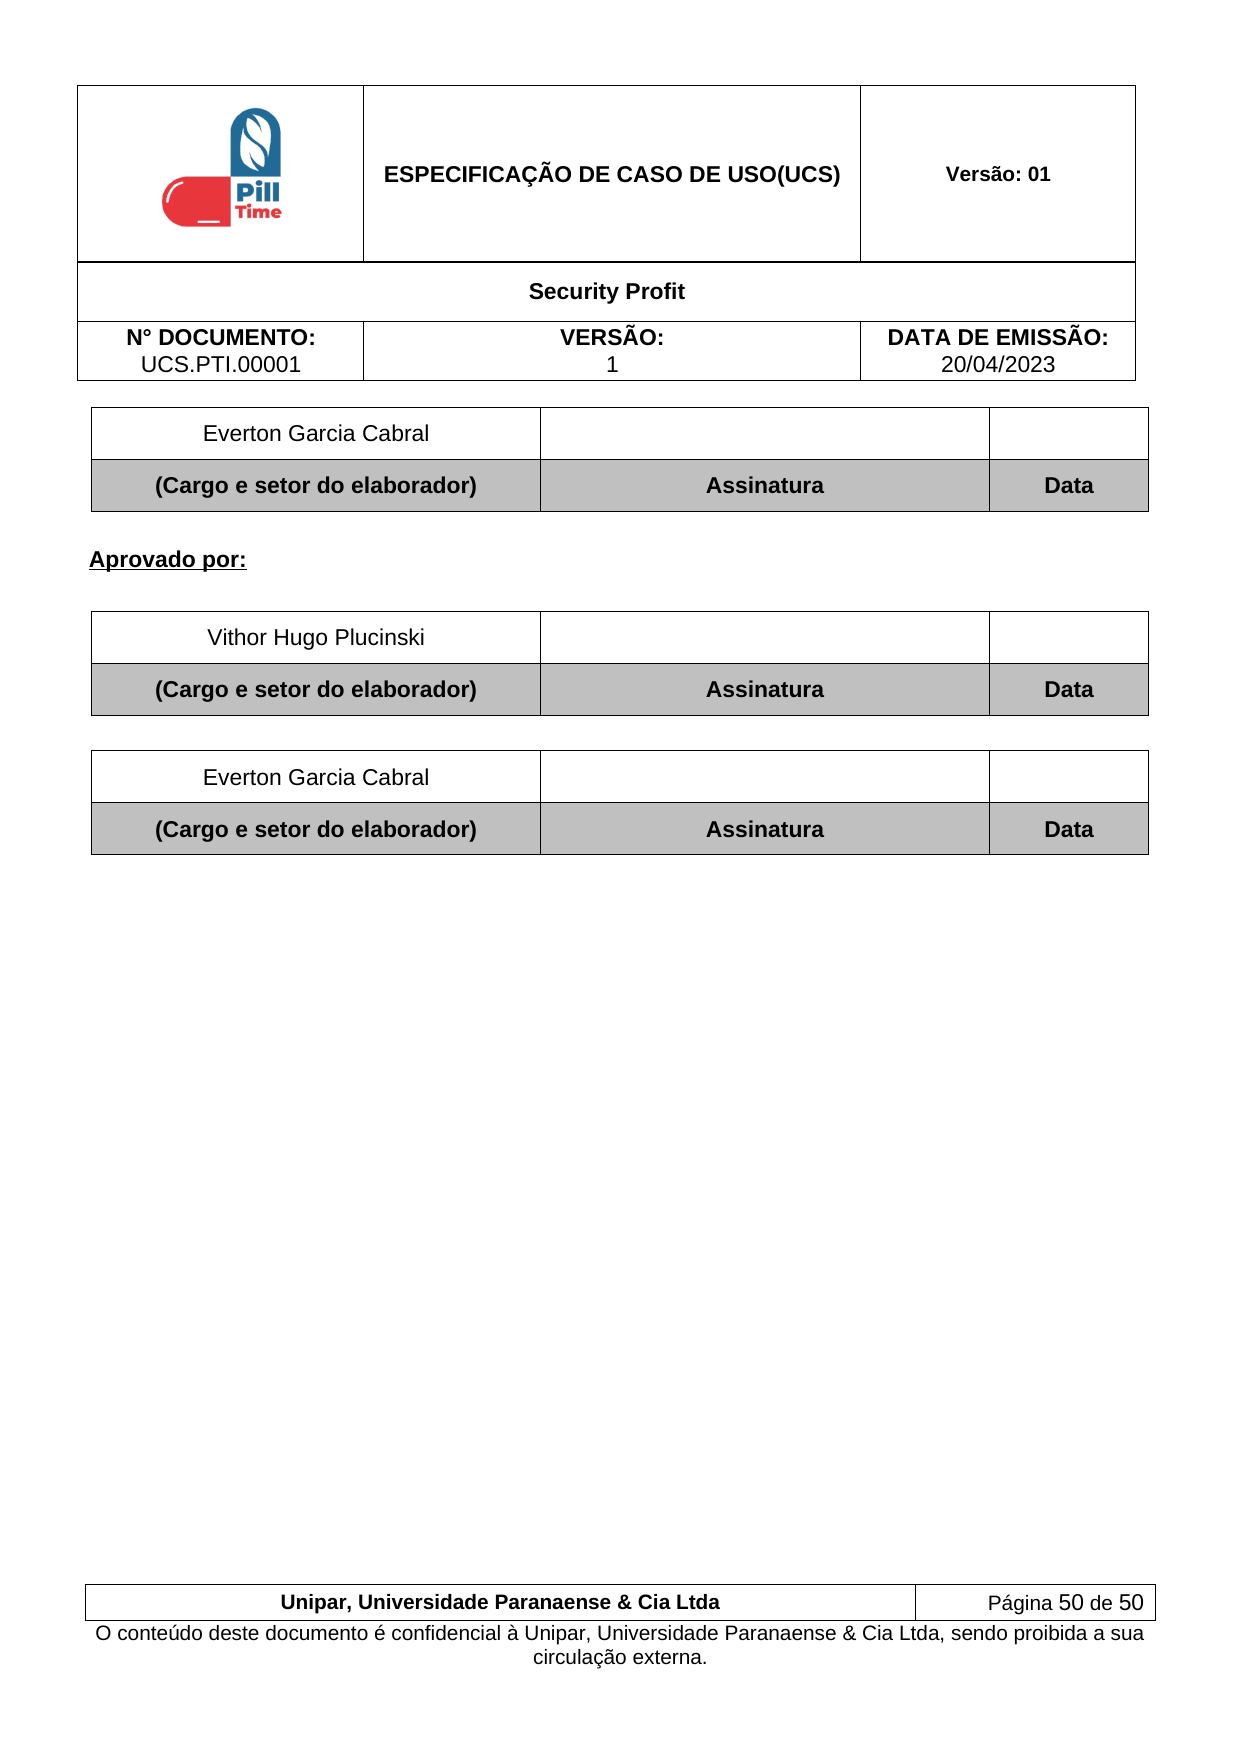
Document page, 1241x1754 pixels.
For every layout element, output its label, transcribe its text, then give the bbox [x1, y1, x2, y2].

table_cell Data [990, 460, 1148, 511]
table_header [541, 751, 989, 802]
table_header [990, 751, 1148, 802]
table_cell Data [990, 664, 1148, 715]
table_header [990, 612, 1148, 663]
table_header Vithor Hugo Plucinski [92, 612, 540, 663]
table_cell (Cargo e setor do elaborador) [92, 803, 540, 854]
table_header [541, 408, 989, 459]
text Aprovado por: [89, 546, 1152, 603]
picture [133, 86, 309, 262]
table_cell Assinatura [541, 664, 989, 715]
table_header [990, 408, 1148, 459]
table_header Everton Garcia Cabral [92, 408, 540, 459]
table_cell (Cargo e setor do elaborador) [92, 460, 540, 511]
table_cell Assinatura [541, 460, 989, 511]
table_header Everton Garcia Cabral [92, 751, 540, 802]
table_cell (Cargo e setor do elaborador) [92, 664, 540, 715]
table_header [541, 612, 989, 663]
table_cell Data [990, 803, 1148, 854]
table_cell Assinatura [541, 803, 989, 854]
